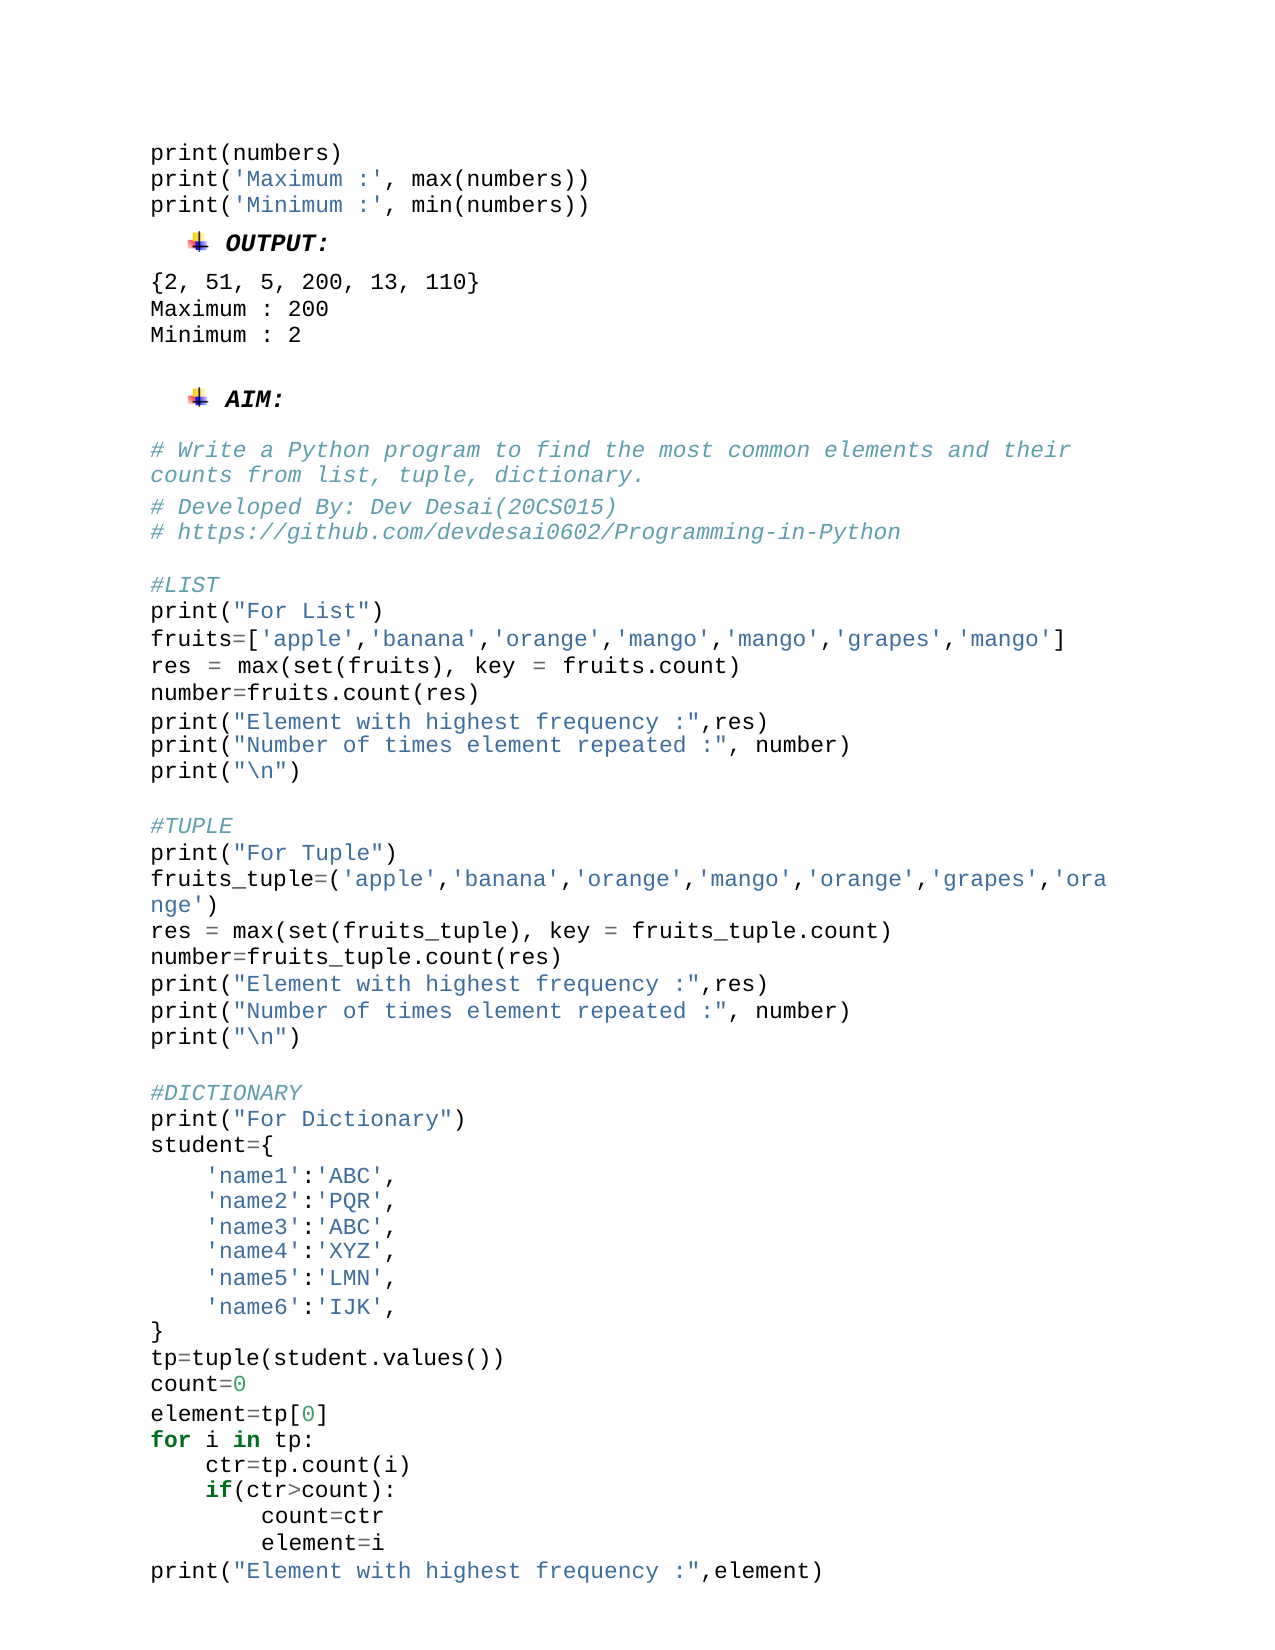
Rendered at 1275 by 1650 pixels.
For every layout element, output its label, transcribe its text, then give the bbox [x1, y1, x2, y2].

text # Developed By: Dev Desai(20CS015) [150, 493, 1144, 519]
text print("Element with highest frequency :",res) print("Number of times element repeated :", number) print("\n") [150, 972, 941, 1052]
text res = max(set(fruits_tuple), key = fruits_tuple.count) number=fruits_tuple.count(res) [150, 919, 1144, 971]
text 'name6':'IJK', [205, 1295, 1144, 1320]
text print(numbers) [150, 141, 1144, 167]
text print("Element with highest frequency :",element) [150, 1559, 1144, 1586]
text #DICTIONARY [150, 1081, 1144, 1107]
text if(ctr>count): count=ctr element=i [205, 1478, 398, 1557]
subtitle OUTPUT: [225, 231, 1144, 259]
text tp=tuple(student.values()) count=0 [150, 1346, 507, 1398]
picture [187, 231, 209, 252]
text {2, 51, 5, 200, 13, 110} [150, 271, 1144, 296]
text ctr=tp.count(i) [205, 1452, 1144, 1478]
text print("For Dictionary") student={ [150, 1107, 468, 1159]
text Maximum : 200 [150, 297, 1144, 323]
text #TUPLE [150, 815, 1144, 841]
text 'name4':'XYZ', [205, 1240, 1144, 1266]
text # https://github.com/devdesai0602/Programming-in-Python [150, 519, 1144, 545]
text 'name2':'PQR', [205, 1188, 1144, 1214]
text 'name5':'LMN', [205, 1266, 1144, 1292]
text element=tp[0] [150, 1401, 1144, 1427]
text 'name3':'ABC', [205, 1214, 1144, 1239]
text 'name1':'ABC', [205, 1163, 1144, 1188]
text print('Maximum :', max(numbers)) print('Minimum :', min(numbers)) [150, 167, 648, 219]
text } [150, 1320, 1144, 1346]
text for i in tp: [150, 1427, 1144, 1452]
text # Write a Python program to find the most common elements and their counts from list, tuple, dictionary. [150, 438, 1144, 490]
text print("Element with highest frequency :",res) print("Number of times element repeated :", number) print("\n") [150, 709, 941, 785]
subtitle AIM: [225, 387, 1144, 415]
text print("For Tuple") fruits_tuple=('apple','banana','orange','mango','orange','grapes','ora nge') [150, 841, 1144, 919]
picture [187, 387, 209, 407]
text print("For List") fruits=['apple','banana','orange','mango','mango','grapes','mango'] res = max(set(fruits), key = fruits.count) number=fruits.count(res) [150, 600, 1067, 707]
text #LIST [150, 573, 1144, 599]
text Minimum : 2 [150, 324, 1144, 350]
